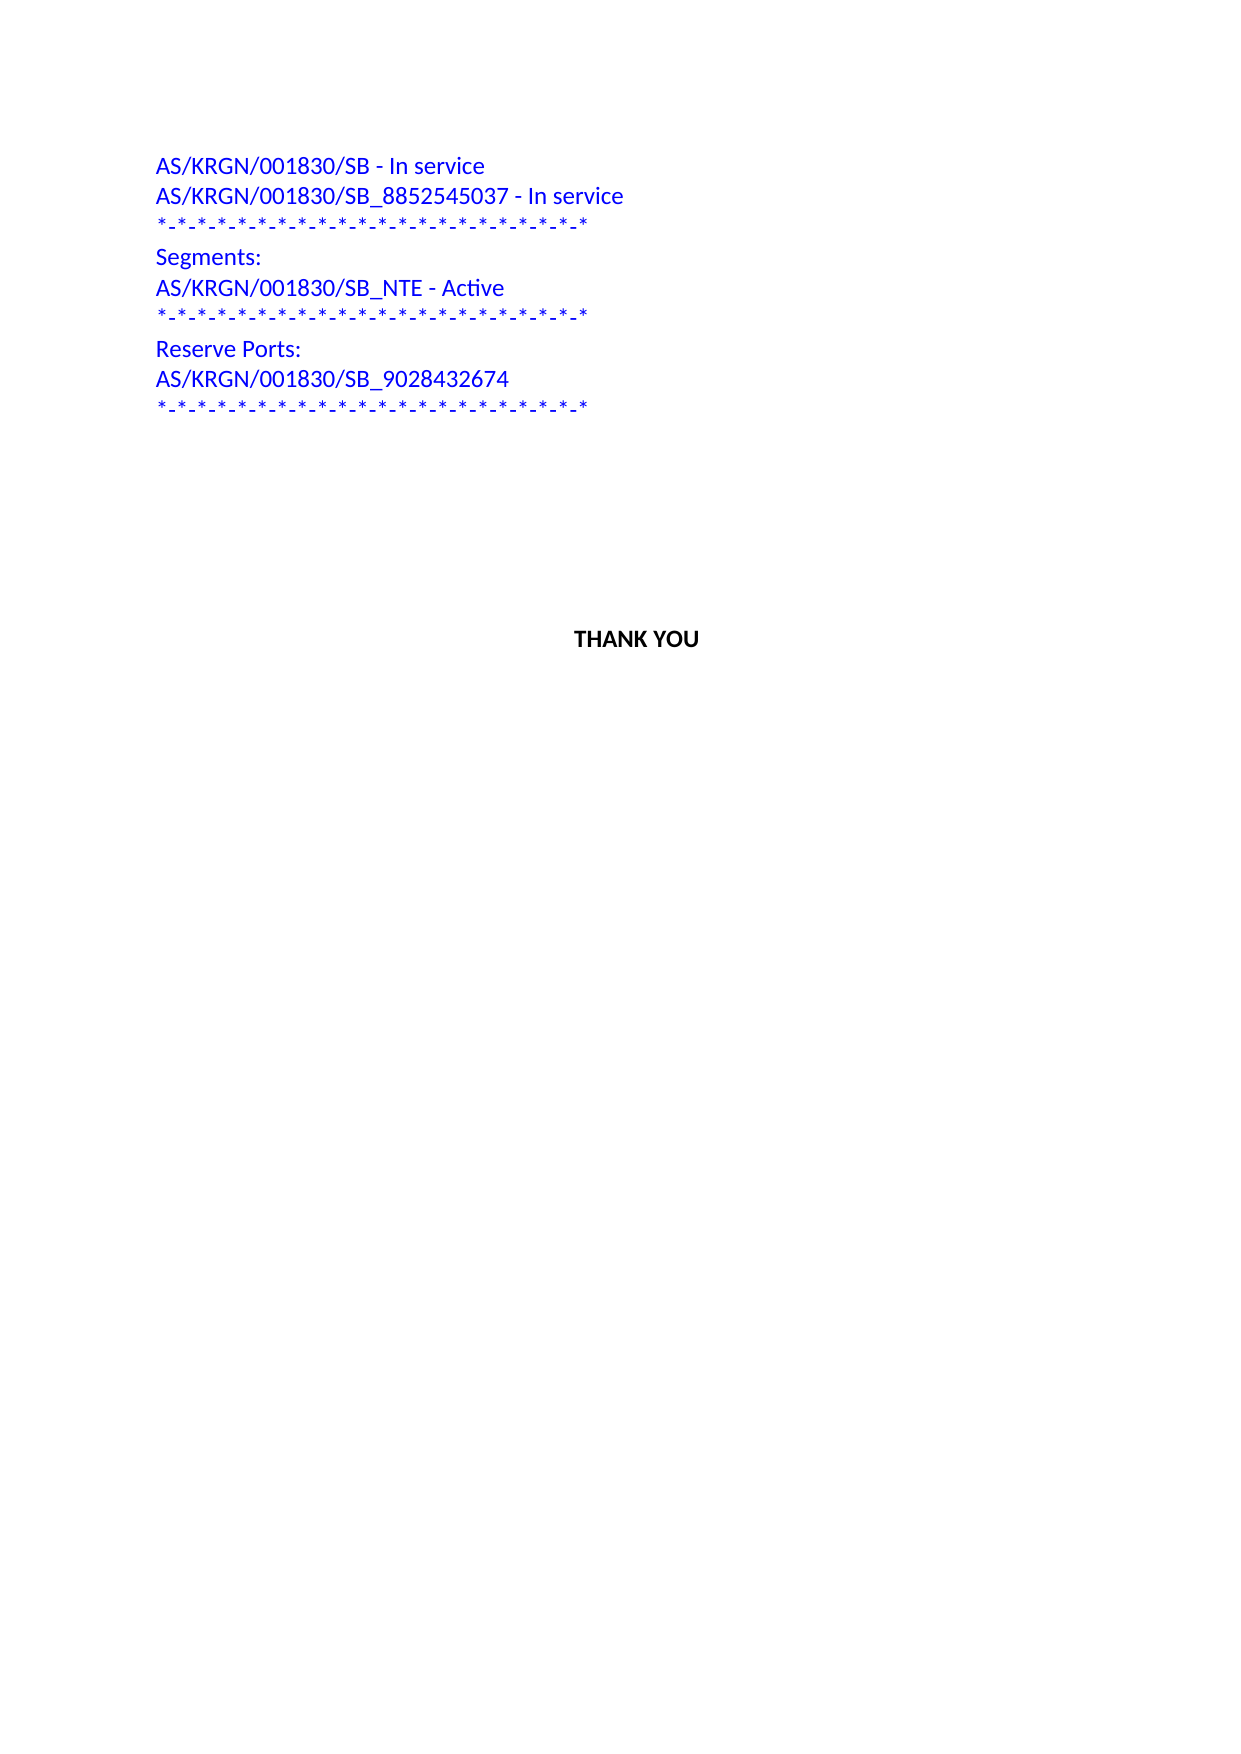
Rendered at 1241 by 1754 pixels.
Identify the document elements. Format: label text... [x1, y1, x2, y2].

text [150, 150, 1090, 425]
text THANK YOU [150, 623, 1090, 653]
